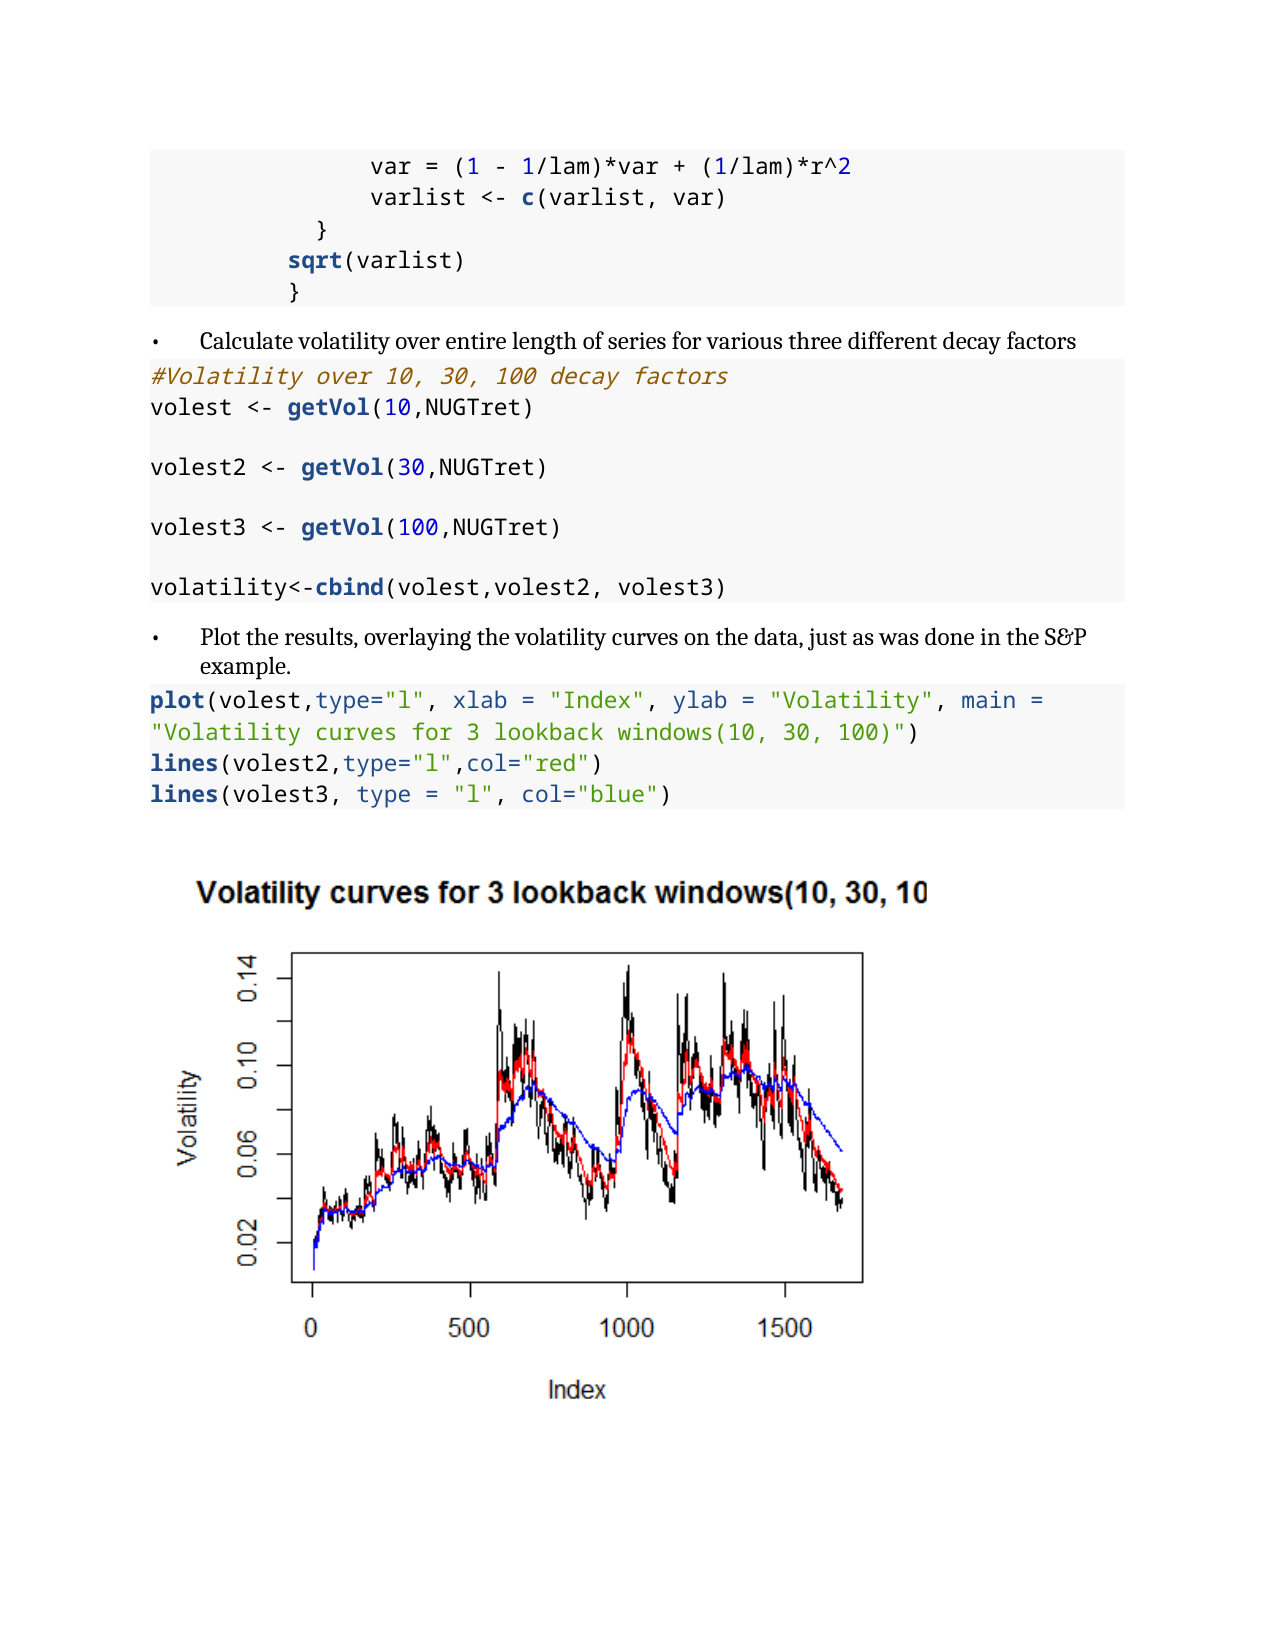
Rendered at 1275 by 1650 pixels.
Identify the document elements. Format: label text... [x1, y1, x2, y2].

text #Volatility over 10, 30, 100 decay factors volest <- getVol(10,NUGTret) volest2 <- getVol(30,NUGTret) volest3 <- getVol(100,NUGTret) volatility<-cbind(volest,volest2, volest3) [150, 359, 1125, 602]
text plot(volest,type="l", xlab = "Index", ylab = "Volatility", main = "Volatility curves for 3 lookback windows(10, 30, 100)") lines(volest2,type="l",col="red") lines(volest3, type = "l", col="blue") [604, 684, 1125, 809]
list Plot the results, overlaying the volatility curves on the data, just as was done in the S&P example. [150, 623, 1125, 680]
picture [168, 830, 927, 1437]
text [150, 150, 1125, 306]
list Calculate volatility over entire length of series for various three different decay factors [150, 327, 1125, 356]
